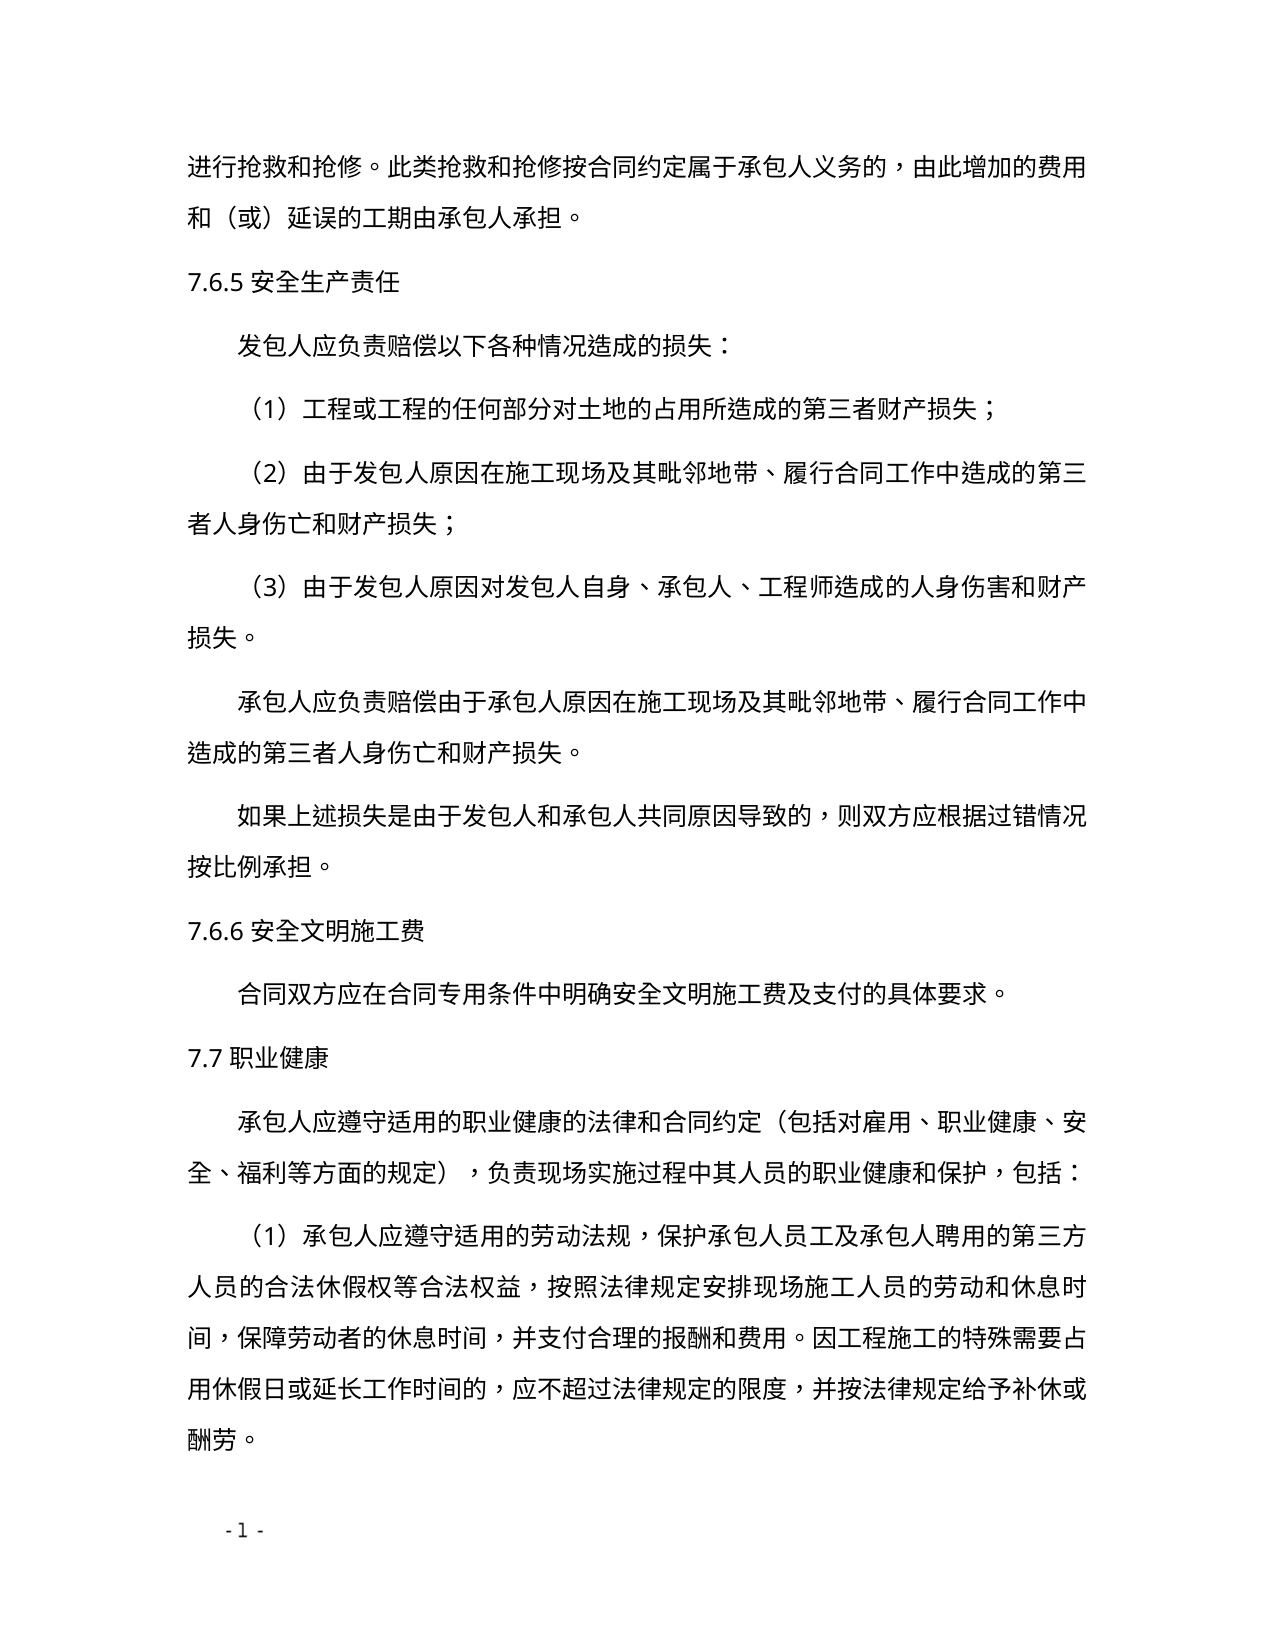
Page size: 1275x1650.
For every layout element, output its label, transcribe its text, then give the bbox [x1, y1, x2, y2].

text 发包人应负责赔偿以下各种情况造成的损失： [187, 328, 1087, 362]
text （1）工程或工程的任何部分对土地的占用所造成的第三者财产损失； [187, 392, 1087, 426]
text 7.6.6 安全文明施工费 [187, 913, 1087, 948]
text （3）由于发包人原因对发包人自身、承包人、工程师造成的人身伤害和财产损失。 [187, 570, 1087, 655]
text 承包人应负责赔偿由于承包人原因在施工现场及其毗邻地带、履行合同工作中造成的第三者人身伤亡和财产损失。 [187, 684, 1087, 769]
text （1）承包人应遵守适用的劳动法规，保护承包人员工及承包人聘用的第三方人员的合法休假权等合法权益，按照法律规定安排现场施工人员的劳动和休息时间，保障劳动者的休息时间，并支付合理的报酬和费用。因工程施工的特殊需要占用休假日或延长工作时间的，应不超过法律规定的限度，并按法律规定给予补休或酬劳。 [187, 1219, 1087, 1457]
text 如果上述损失是由于发包人和承包人共同原因导致的，则双方应根据过错情况按比例承担。 [187, 799, 1087, 884]
text 7.6.5 安全生产责任 [187, 264, 1087, 299]
text 7.7 职业健康 [187, 1041, 1087, 1075]
text 承包人应遵守适用的职业健康的法律和合同约定（包括对雇用、职业健康、安全、福利等方面的规定），负责现场实施过程中其人员的职业健康和保护，包括： [187, 1104, 1087, 1189]
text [187, 150, 1087, 235]
text （2）由于发包人原因在施工现场及其毗邻地带、履行合同工作中造成的第三者人身伤亡和财产损失； [187, 455, 1087, 540]
text 合同双方应在合同专用条件中明确安全文明施工费及支付的具体要求。 [187, 977, 1087, 1011]
picture [187, 1520, 263, 1566]
